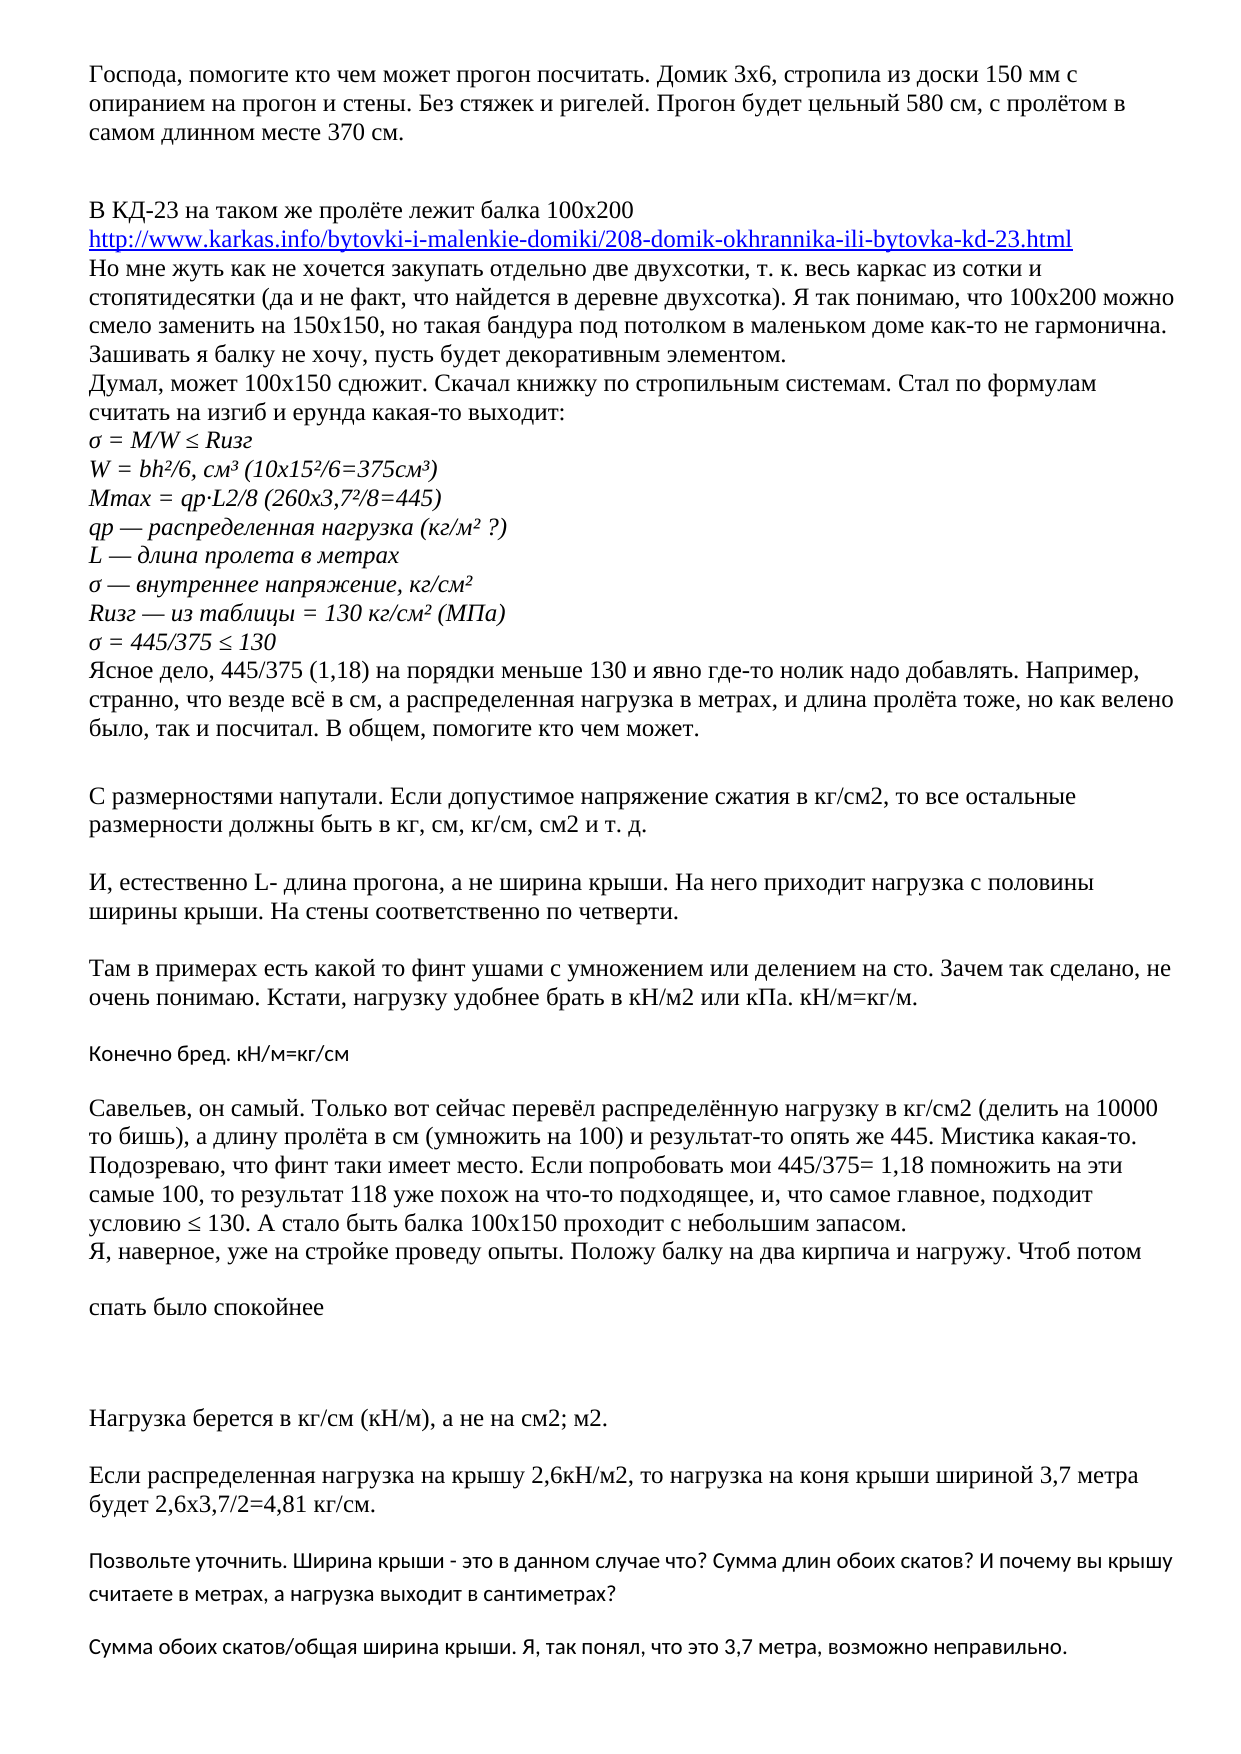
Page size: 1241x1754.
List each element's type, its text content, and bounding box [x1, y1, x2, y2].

text Там в примерах есть какой то финт ушами с умножением или делением на сто. Зачем так сделано, не очень понимаю. Кстати, нагрузку удобнее брать в кН/м2 или кПа. кН/м=кг/м. [89, 953, 1181, 1011]
text С размерностями напутали. Если допустимое напряжение сжатия в кг/см2, то все остальные размерности должны быть в кг, см, кг/см, см2 и т. д. И, естественно L- длина прогона, а не ширина крыши. На него приходит нагрузка с половины ширины крыши. На стены соответственно по четверти. [89, 781, 1181, 924]
text Сумма обоих скатов/общая ширина крыши. Я, так понял, что это 3,7 метра, возможно неправильно. [89, 1632, 1181, 1660]
text Позвольте уточнить. Ширина крыши - это в данном случае что? Сумма длин обоих скатов? И почему вы крышу считаете в метрах, а нагрузка выходит в сантиметрах? [89, 1547, 1181, 1607]
text Господа, помогите кто чем может прогон посчитать. Домик 3х6, стропила из доски 150 мм с опиранием на прогон и стены. Без стяжек и ригелей. Прогон будет цельный 580 см, с пролётом в самом длинном месте 370 см. В КД-23 на таком же пролёте лежит балка 100х200 http://www.karkas.info/bytovki-i-malenkie-domiki/208-domik-okhrannika-ili-bytovka-kd-23.html Но мне жуть как не хочется закупать отдельно две двухсотки, т. к. весь каркас из сотки и стопятидесятки (да и не факт, что найдется в деревне двухсотка). Я так понимаю, что 100х200 можно смело заменить на 150х150, но такая бандура под потолком в маленьком доме как-то не гармонична. Зашивать я балку не хочу, пусть будет декоративным элементом. Думал, может 100х150 сдюжит. Скачал книжку по стропильным системам. Стал по формулам считать на изгиб и ерунда какая-то выходит: σ = М/W ≤ Rизг W = bh²/6, см³ (10х15²/6=375см³) Мmax = qp·L2/8 (260х3,7²/8=445) qp — распределенная нагрузка (кг/м² ?) L — длина пролета в метрах σ — внутреннее напряжение, кг/см² Rизг — из таблицы = 130 кг/см² (МПа) σ = 445/375 ≤ 130 Ясное дело, 445/375 (1,18) на порядки меньше 130 и явно где-то нолик надо добавлять. Например, странно, что везде всё в см, а распределенная нагрузка в метрах, и длина пролёта тоже, но как велено было, так и посчитал. В общем, помогите кто чем может. [89, 59, 1181, 742]
text Конечно бред. кН/м=кг/см [89, 1039, 1181, 1068]
text Нагрузка берется в кг/см (кН/м), а не на см2; м2. Если распределенная нагрузка на крышу 2,6кН/м2, то нагрузка на коня крыши шириной 3,7 метра будет 2,6х3,7/2=4,81 кг/см. [89, 1403, 1181, 1518]
text Савельев, он самый. Только вот сейчас перевёл распределённую нагрузку в кг/см2 (делить на 10000 то бишь), а длину пролёта в см (умножить на 100) и результат-то опять же 445. Мистика какая-то. Подозреваю, что финт таки имеет место. Если попробовать мои 445/375= 1,18 помножить на эти самые 100, то результат 118 уже похож на что-то подходящее, и, что самое главное, подходит условию ≤ 130. А стало быть балка 100х150 проходит с небольшим запасом. Я, наверное, уже на стройке проведу опыты. Положу балку на два кирпича и нагружу. Чтоб потом спать было спокойнее [89, 1093, 1181, 1321]
